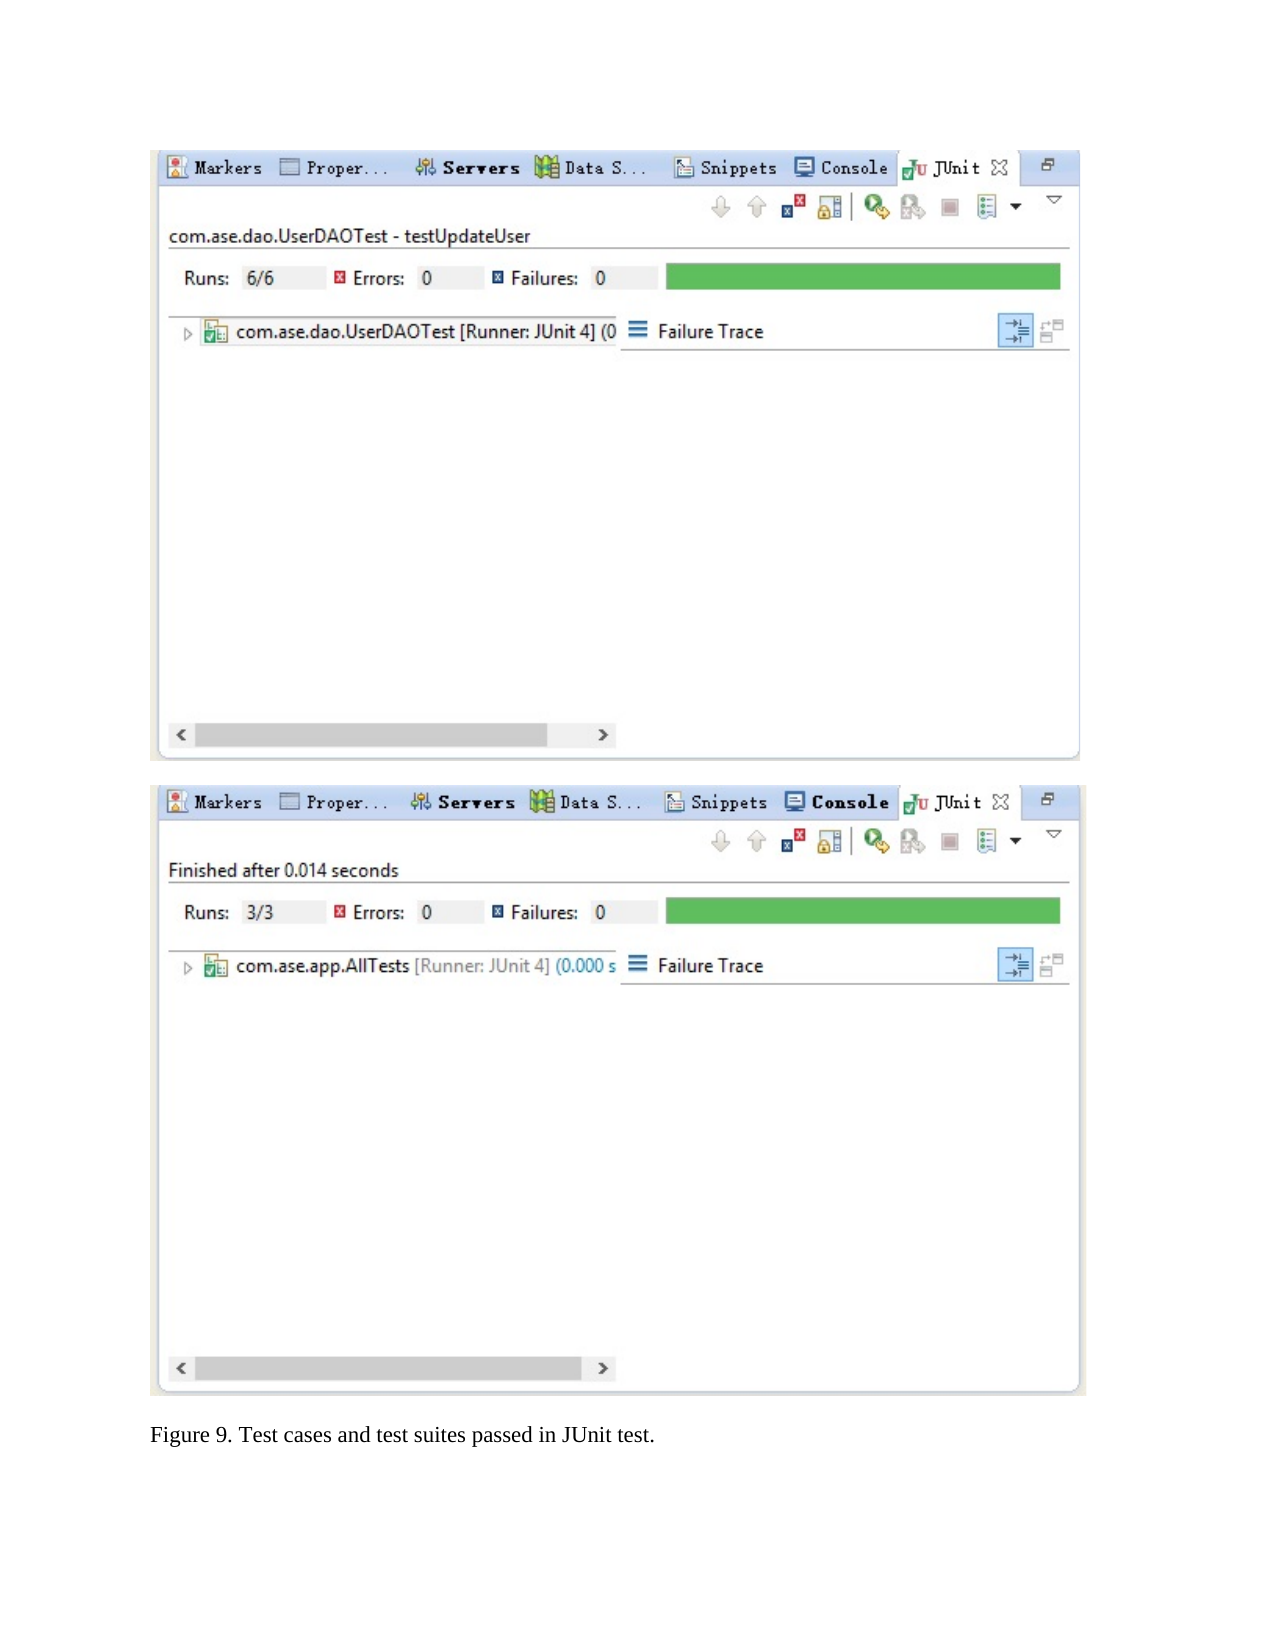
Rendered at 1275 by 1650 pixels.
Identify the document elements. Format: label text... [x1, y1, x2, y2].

picture [150, 150, 1080, 761]
text Figure 9. Test cases and test suites passed in JUnit test. [150, 1421, 1125, 1447]
picture [150, 785, 1087, 1396]
